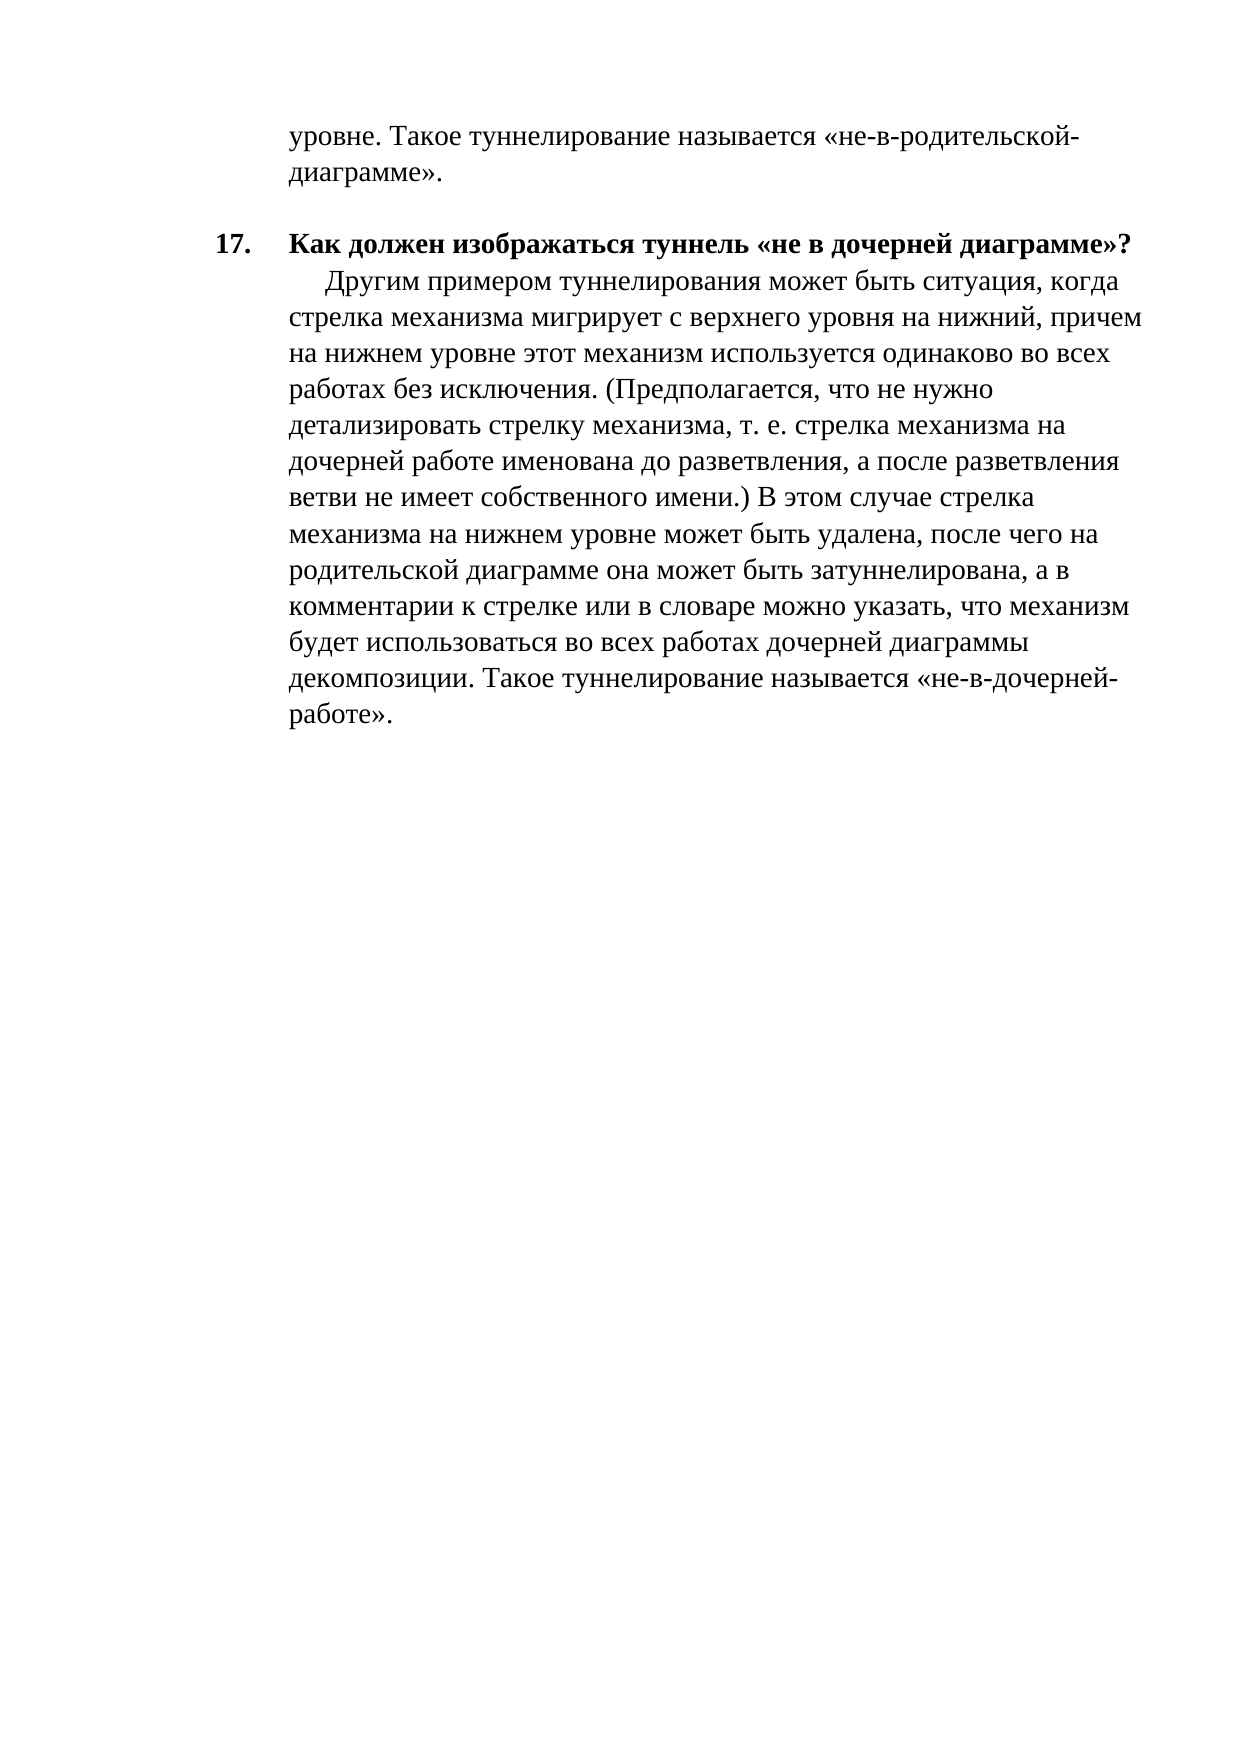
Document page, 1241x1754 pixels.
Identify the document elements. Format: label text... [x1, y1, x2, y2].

list Другим примером туннелирования может быть ситуация, когда стрелка механизма мигрирует с верхнего уровня на нижний, причем на нижнем уровне этот механизм используется одинаково во всех работах без исключения. (Предполагается, что не нужно детализировать стрелку механизма, т. е. стрелка механизма на дочерней работе именована до разветвления, а после разветвления ветви не имеет собственного имени.) В этом случае стрелка механизма на нижнем уровне может быть удалена, после чего на родительской диаграмме она может быть затуннелирована, а в комментарии к стрелке или в словаре можно указать, что механизм будет использоваться во всех работах дочерней диаграммы декомпозиции. Такое туннелирование называется «не-в-дочерней-работе». [288, 263, 1152, 730]
list Как должен изображаться туннель «не в дочерней диаграмме»? [215, 227, 1152, 260]
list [288, 118, 1152, 188]
